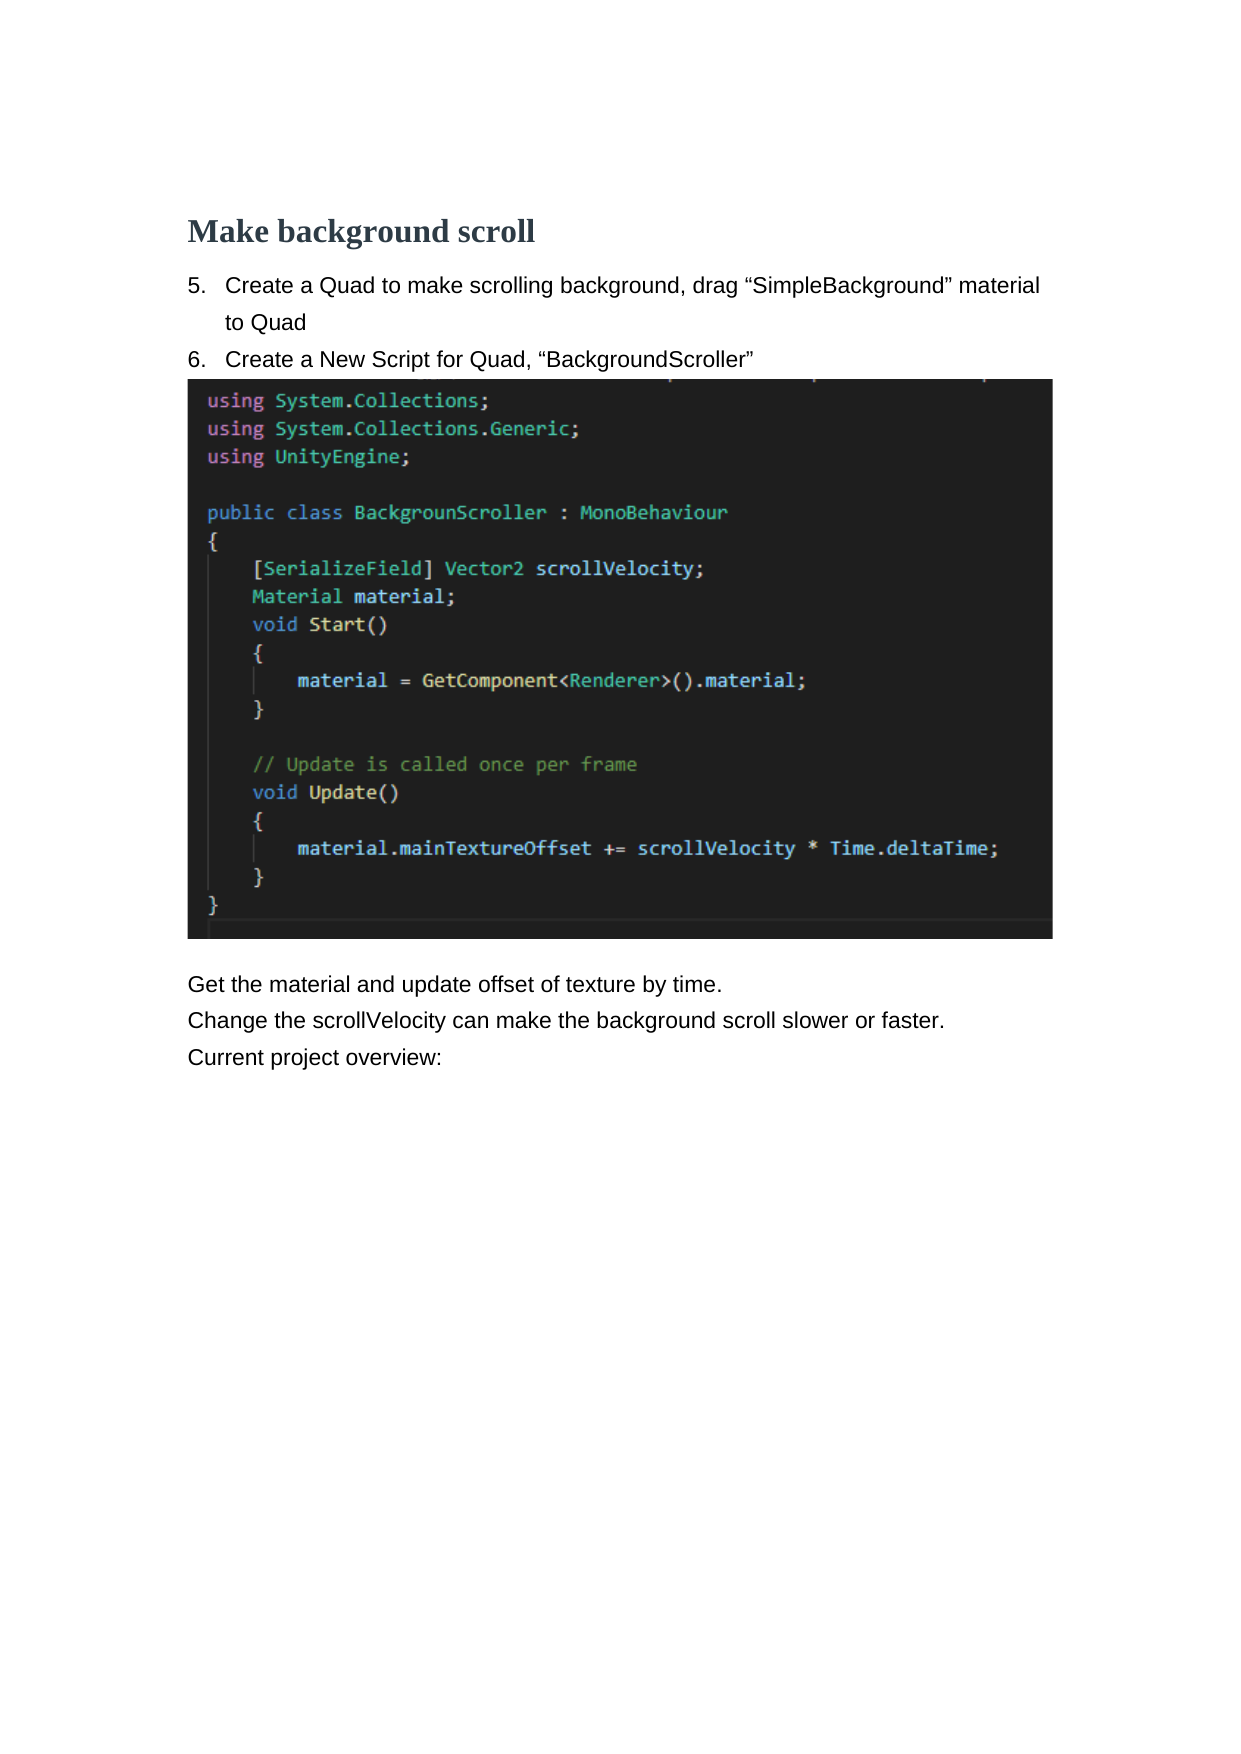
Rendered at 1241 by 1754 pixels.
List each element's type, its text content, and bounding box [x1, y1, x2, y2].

text Change the scrollVelocity can make the background scroll slower or faster. [187, 1004, 1053, 1037]
list Create a Quad to make scrolling background, drag “SimpleBackground” material to Quad [187, 269, 1053, 339]
picture [187, 379, 1053, 939]
text Current project overview: [187, 1041, 1053, 1073]
text Make background scroll [187, 198, 1053, 263]
list Create a New Script for Quad, “BackgroundScroller” [187, 343, 1053, 375]
text Get the material and update offset of texture by time. [187, 968, 1053, 1000]
